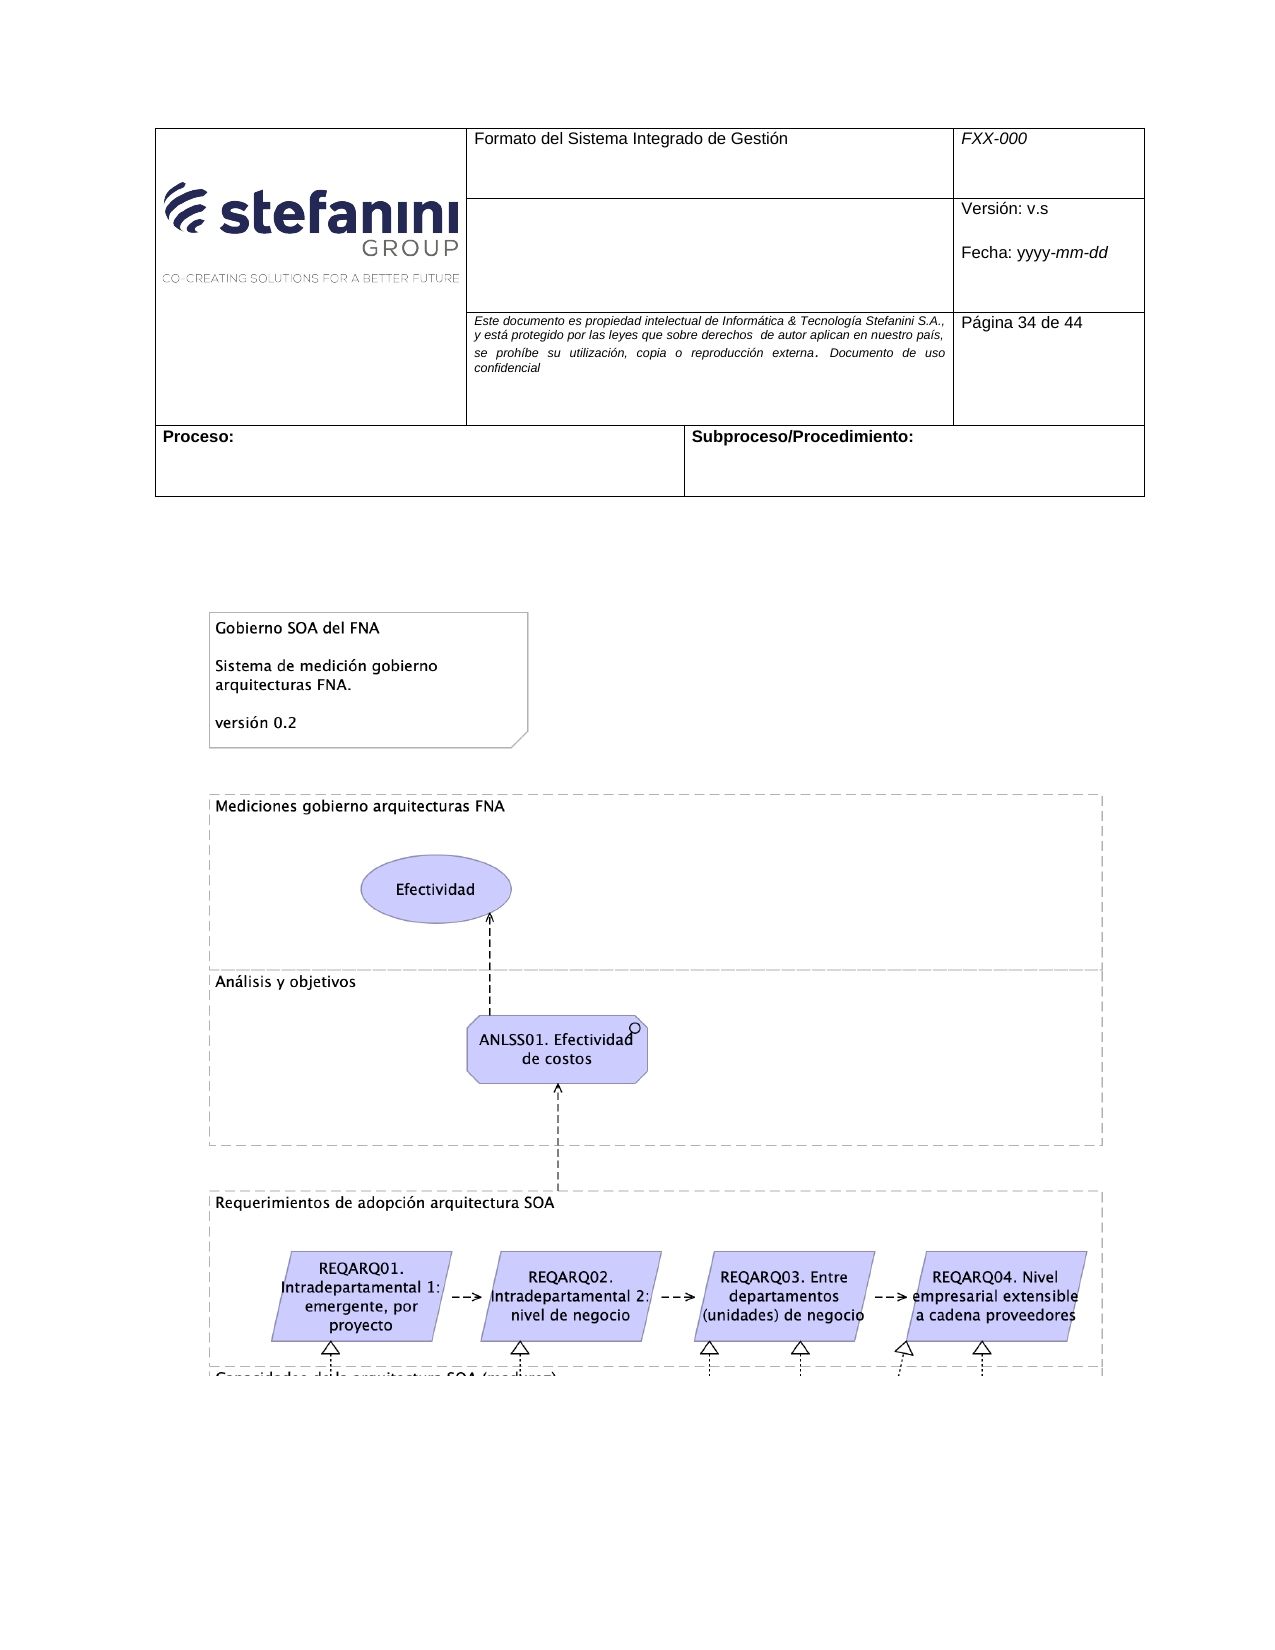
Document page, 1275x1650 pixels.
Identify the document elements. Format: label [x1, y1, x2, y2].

picture [162, 182, 460, 286]
picture [196, 599, 1115, 1376]
